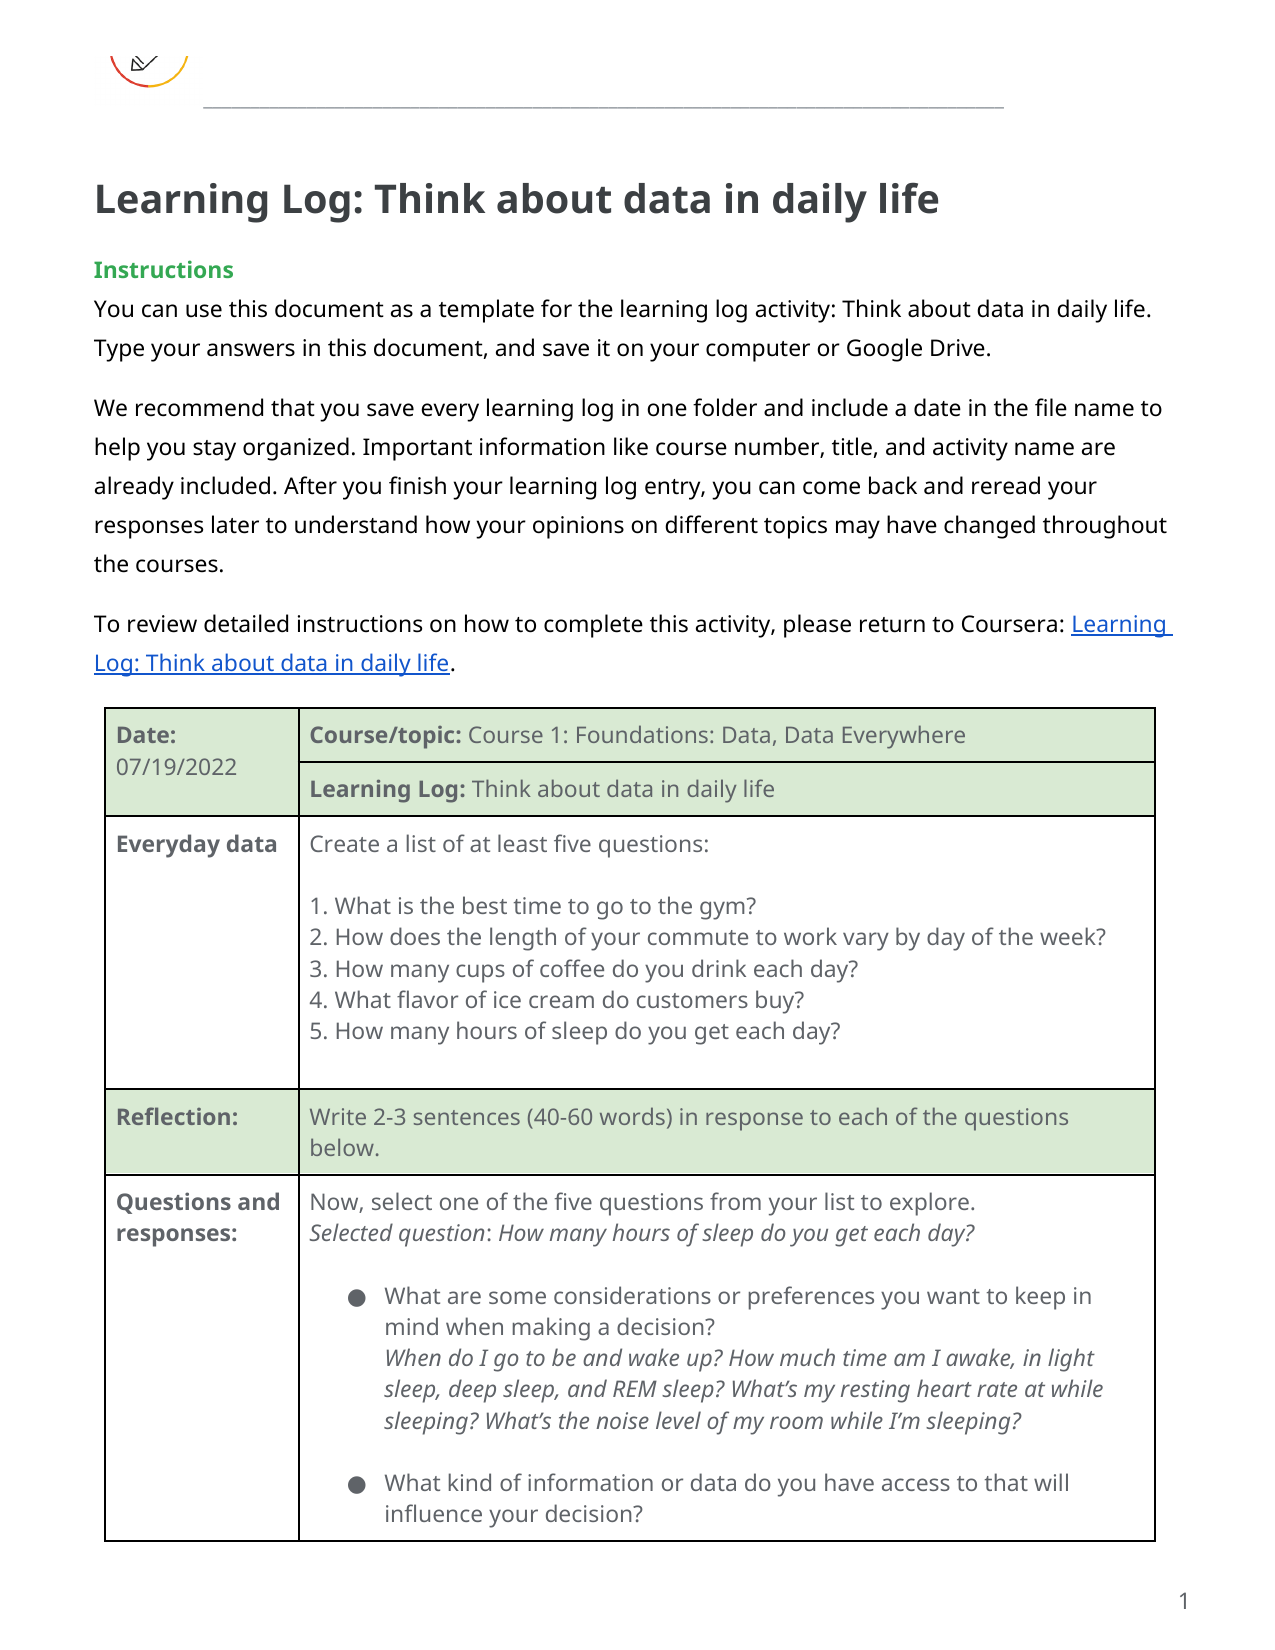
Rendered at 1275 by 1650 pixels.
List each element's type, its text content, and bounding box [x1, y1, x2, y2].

table_cell Reflection: [106, 1090, 298, 1173]
text We recommend that you save every learning log in one folder and include a date in the file name to help you stay organized. Important information like course number, title, and activity name are already included. After you finish your learning log entry, you can come back and reread your responses later to understand how your opinions on different topics may have changed throughout the courses. [94, 392, 1181, 579]
table_header Course/topic: Course 1: Foundations: Data, Data Everywhere [300, 709, 1154, 761]
text Learning Log: Think about data in daily life [94, 171, 1181, 225]
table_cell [300, 1176, 1154, 1540]
text To review detailed instructions on how to complete this activity, please return to Coursera: Learning Log: Think about data in daily life. [94, 608, 1181, 678]
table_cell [106, 1176, 298, 1540]
table_cell Learning Log: Think about data in daily life [300, 763, 1154, 815]
table_cell Everyday data [106, 817, 298, 1088]
picture [93, 56, 204, 106]
table_header Date: 07/19/2022 [106, 709, 298, 815]
table_cell Create a list of at least five questions: 1. What is the best time to go to the gym? 2. How does the length of your commute to work vary by day of the week? 3. How many cups of coffee do you drink each day? 4. What flavor of ice cream do customers buy? 5. How many hours of sleep do you get each day? [300, 817, 1154, 1088]
table_cell Write 2-3 sentences (40-60 words) in response to each of the questions below. [300, 1090, 1154, 1173]
text Instructions You can use this document as a template for the learning log activity: Think about data in daily life. Type your answers in this document, and save it on your computer or Google Drive. [94, 254, 1181, 363]
